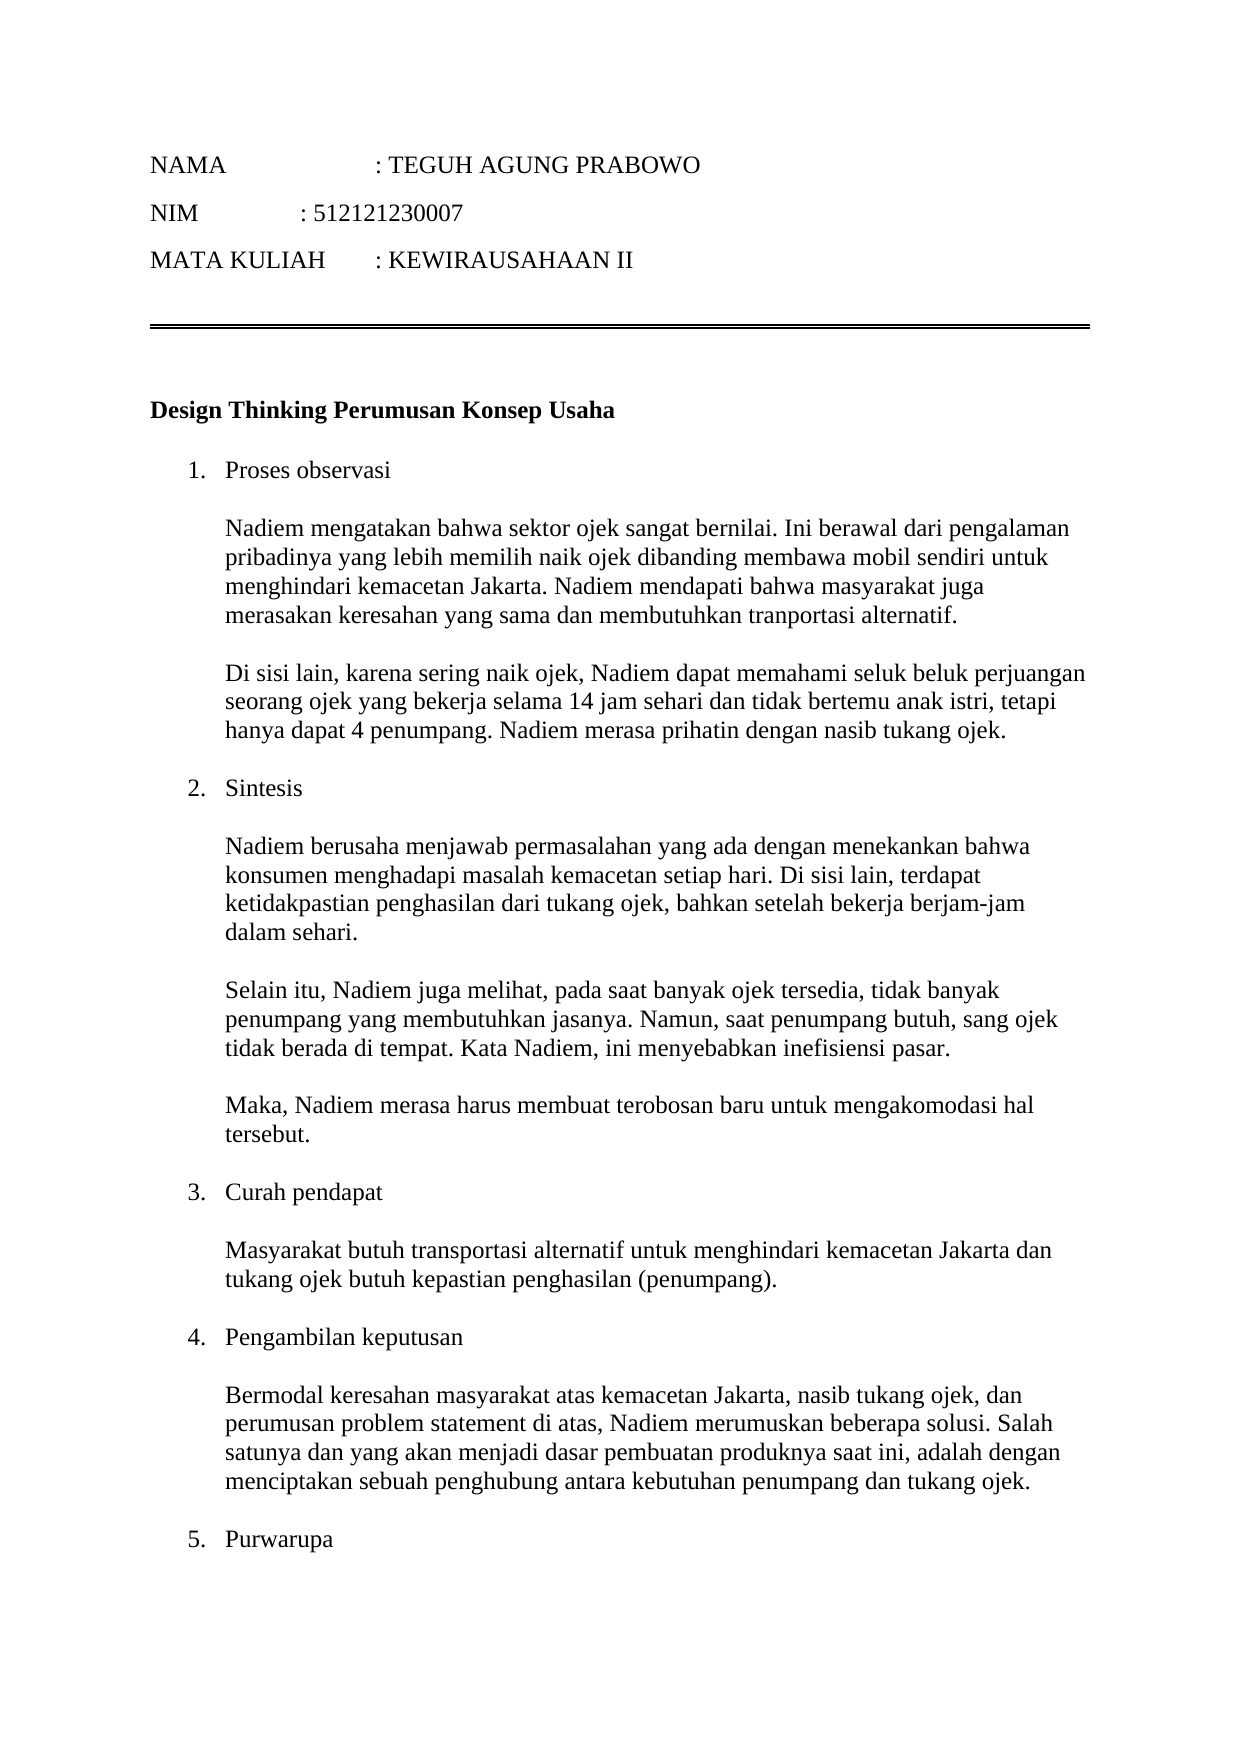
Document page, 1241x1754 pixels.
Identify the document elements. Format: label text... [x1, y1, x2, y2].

text MATA KULIAH : KEWIRAUSAHAAN II [150, 245, 1090, 274]
list Sintesis [187, 773, 1090, 802]
text Nadiem mengatakan bahwa sektor ojek sangat bernilai. Ini berawal dari pengalaman pribadinya yang lebih memilih naik ojek dibanding membawa mobil sendiri untuk menghindari kemacetan Jakarta. Nadiem mendapati bahwa masyarakat juga merasakan keresahan yang sama dan membutuhkan tranportasi alternatif. [225, 513, 1090, 628]
text Masyarakat butuh transportasi alternatif untuk menghindari kemacetan Jakarta dan tukang ojek butuh kepastian penghasilan (penumpang). [225, 1235, 1090, 1293]
text NAMA : TEGUH AGUNG PRABOWO [150, 150, 1090, 179]
text Nadiem berusaha menjawab permasalahan yang ada dengan menekankan bahwa konsumen menghadapi masalah kemacetan setiap hari. Di sisi lain, terdapat ketidakpastian penghasilan dari tukang ojek, bahkan setelah bekerja berjam-jam dalam sehari. [225, 831, 1090, 946]
list Pengambilan keputusan [187, 1322, 1090, 1351]
text Selain itu, Nadiem juga melihat, pada saat banyak ojek tersedia, tidak banyak penumpang yang membutuhkan jasanya. Namun, saat penumpang butuh, sang ojek tidak berada di tempat. Kata Nadiem, ini menyebabkan inefisiensi pasar. [225, 975, 1090, 1061]
text NIM : 512121230007 [150, 198, 1090, 226]
text Bermodal keresahan masyarakat atas kemacetan Jakarta, nasib tukang ojek, dan perumusan problem statement di atas, Nadiem merumuskan beberapa solusi. Salah satunya dan yang akan menjadi dasar pembuatan produknya saat ini, adalah dengan menciptakan sebuah penghubung antara kebutuhan penumpang dan tukang ojek. [225, 1380, 1090, 1495]
list Purwarupa [187, 1524, 1090, 1553]
text Di sisi lain, karena sering naik ojek, Nadiem dapat memahami seluk beluk perjuangan seorang ojek yang bekerja selama 14 jam sehari dan tidak bertemu anak istri, tetapi hanya dapat 4 penumpang. Nadiem merasa prihatin dengan nasib tukang ojek. [225, 658, 1090, 744]
text Design Thinking Perumusan Konsep Usaha [150, 395, 1090, 424]
list Proses observasi [187, 456, 1090, 484]
list Curah pendapat [187, 1177, 1090, 1206]
text Maka, Nadiem merasa harus membuat terobosan baru untuk mengakomodasi hal tersebut. [225, 1091, 1090, 1148]
